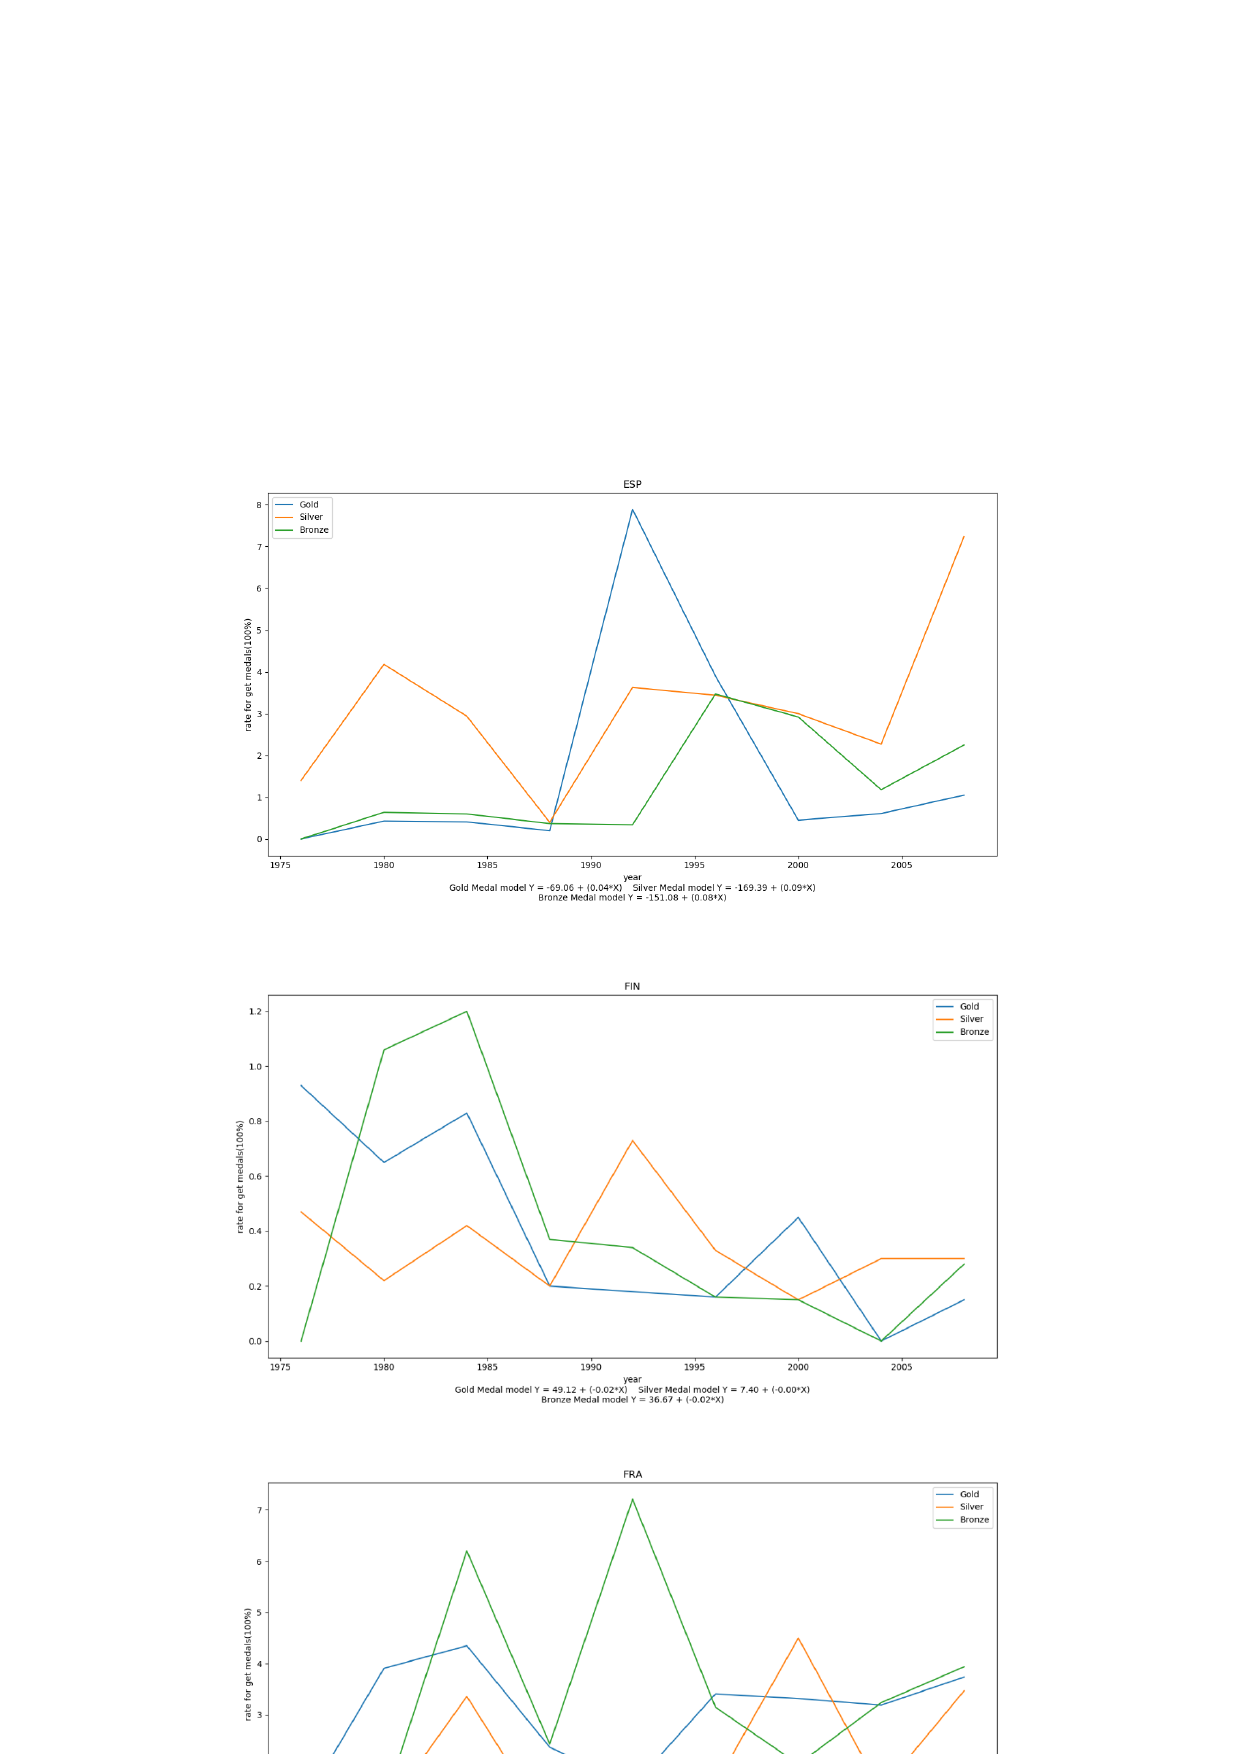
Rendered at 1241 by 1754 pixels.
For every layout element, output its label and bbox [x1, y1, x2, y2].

picture [150, 938, 1091, 1409]
picture [150, 437, 1091, 907]
picture [150, 1426, 1091, 1754]
